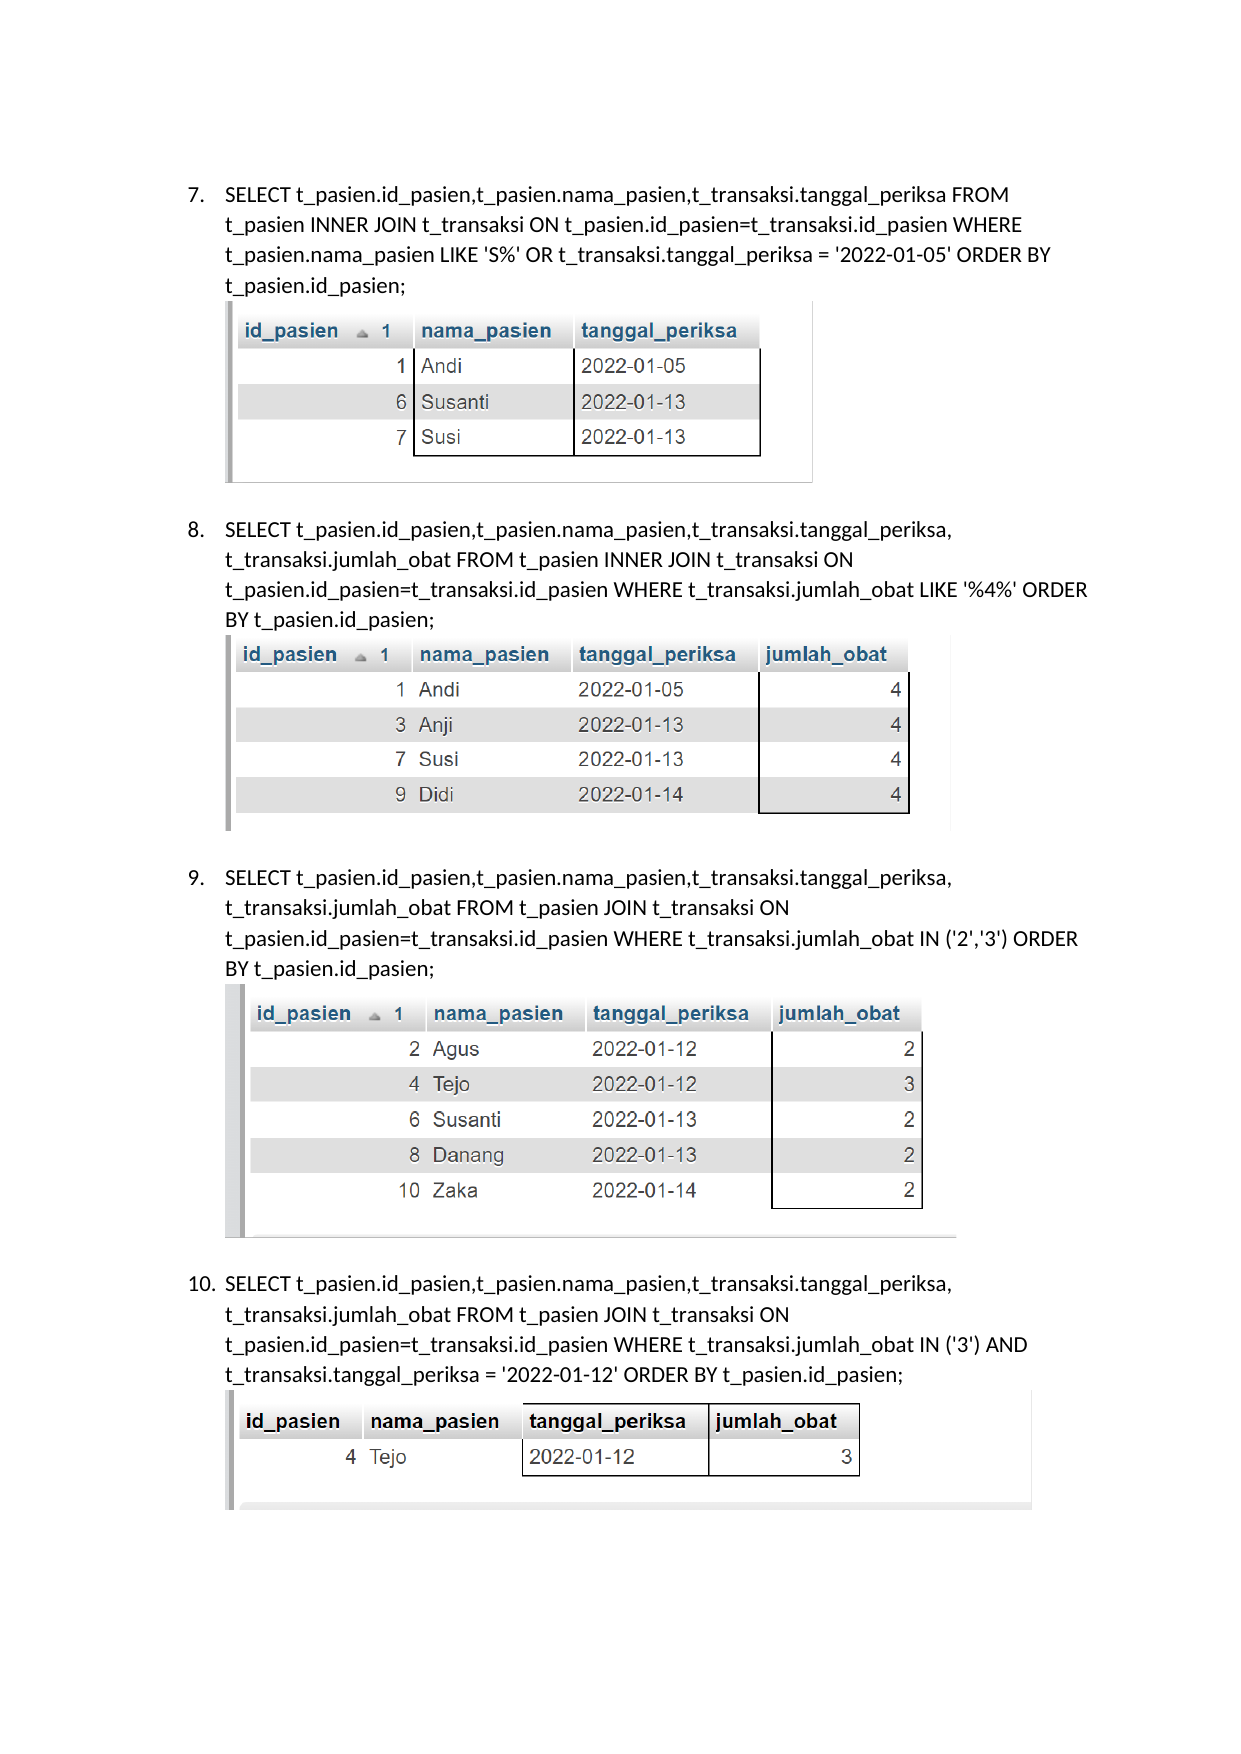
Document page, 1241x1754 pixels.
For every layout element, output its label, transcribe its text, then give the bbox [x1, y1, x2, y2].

list SELECT t_pasien.id_pasien,t_pasien.nama_pasien,t_transaksi.tanggal_periksa, t_transaksi.jumlah_obat FROM t_pasien JOIN t_transaksi ON t_pasien.id_pasien=t_transaksi.id_pasien WHERE t_transaksi.jumlah_obat IN ('2','3') ORDER BY t_pasien.id_pasien; [187, 863, 1090, 982]
list SELECT t_pasien.id_pasien,t_pasien.nama_pasien,t_transaksi.tanggal_periksa FROM t_pasien INNER JOIN t_transaksi ON t_pasien.id_pasien=t_transaksi.id_pasien WHERE t_pasien.nama_pasien LIKE 'S%' OR t_transaksi.tanggal_periksa = '2022-01-05' ORDER BY t_pasien.id_pasien; [187, 180, 1090, 299]
list SELECT t_pasien.id_pasien,t_pasien.nama_pasien,t_transaksi.tanggal_periksa, t_transaksi.jumlah_obat FROM t_pasien INNER JOIN t_transaksi ON t_pasien.id_pasien=t_transaksi.id_pasien WHERE t_transaksi.jumlah_obat LIKE '%4%' ORDER BY t_pasien.id_pasien; [187, 515, 1090, 633]
picture [225, 1390, 1032, 1510]
picture [225, 301, 813, 483]
list SELECT t_pasien.id_pasien,t_pasien.nama_pasien,t_transaksi.tanggal_periksa, t_transaksi.jumlah_obat FROM t_pasien JOIN t_transaksi ON t_pasien.id_pasien=t_transaksi.id_pasien WHERE t_transaksi.jumlah_obat IN ('3') AND t_transaksi.tanggal_periksa = '2022-01-12' ORDER BY t_pasien.id_pasien; [187, 1269, 1090, 1388]
picture [225, 635, 951, 831]
picture [225, 984, 957, 1238]
